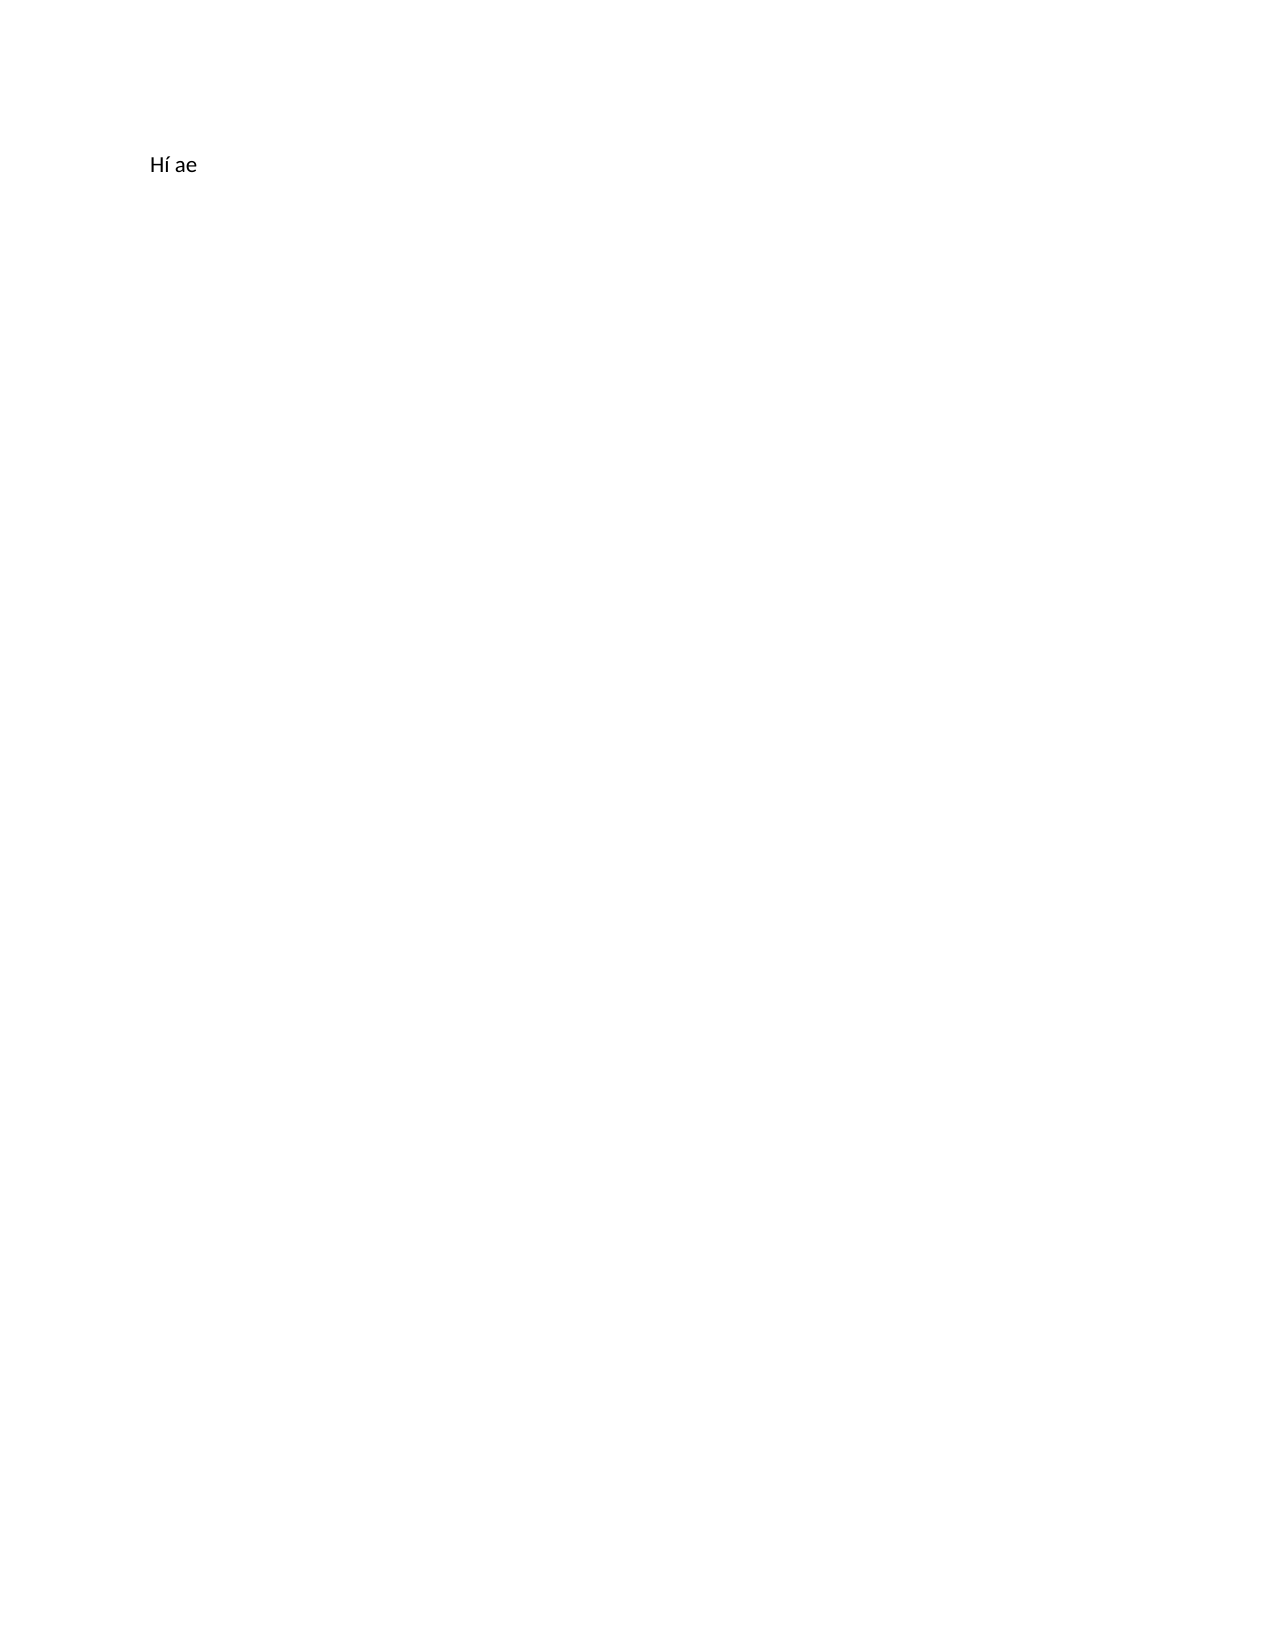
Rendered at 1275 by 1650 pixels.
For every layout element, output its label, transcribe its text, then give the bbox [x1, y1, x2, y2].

text Hí ae [150, 150, 1125, 178]
